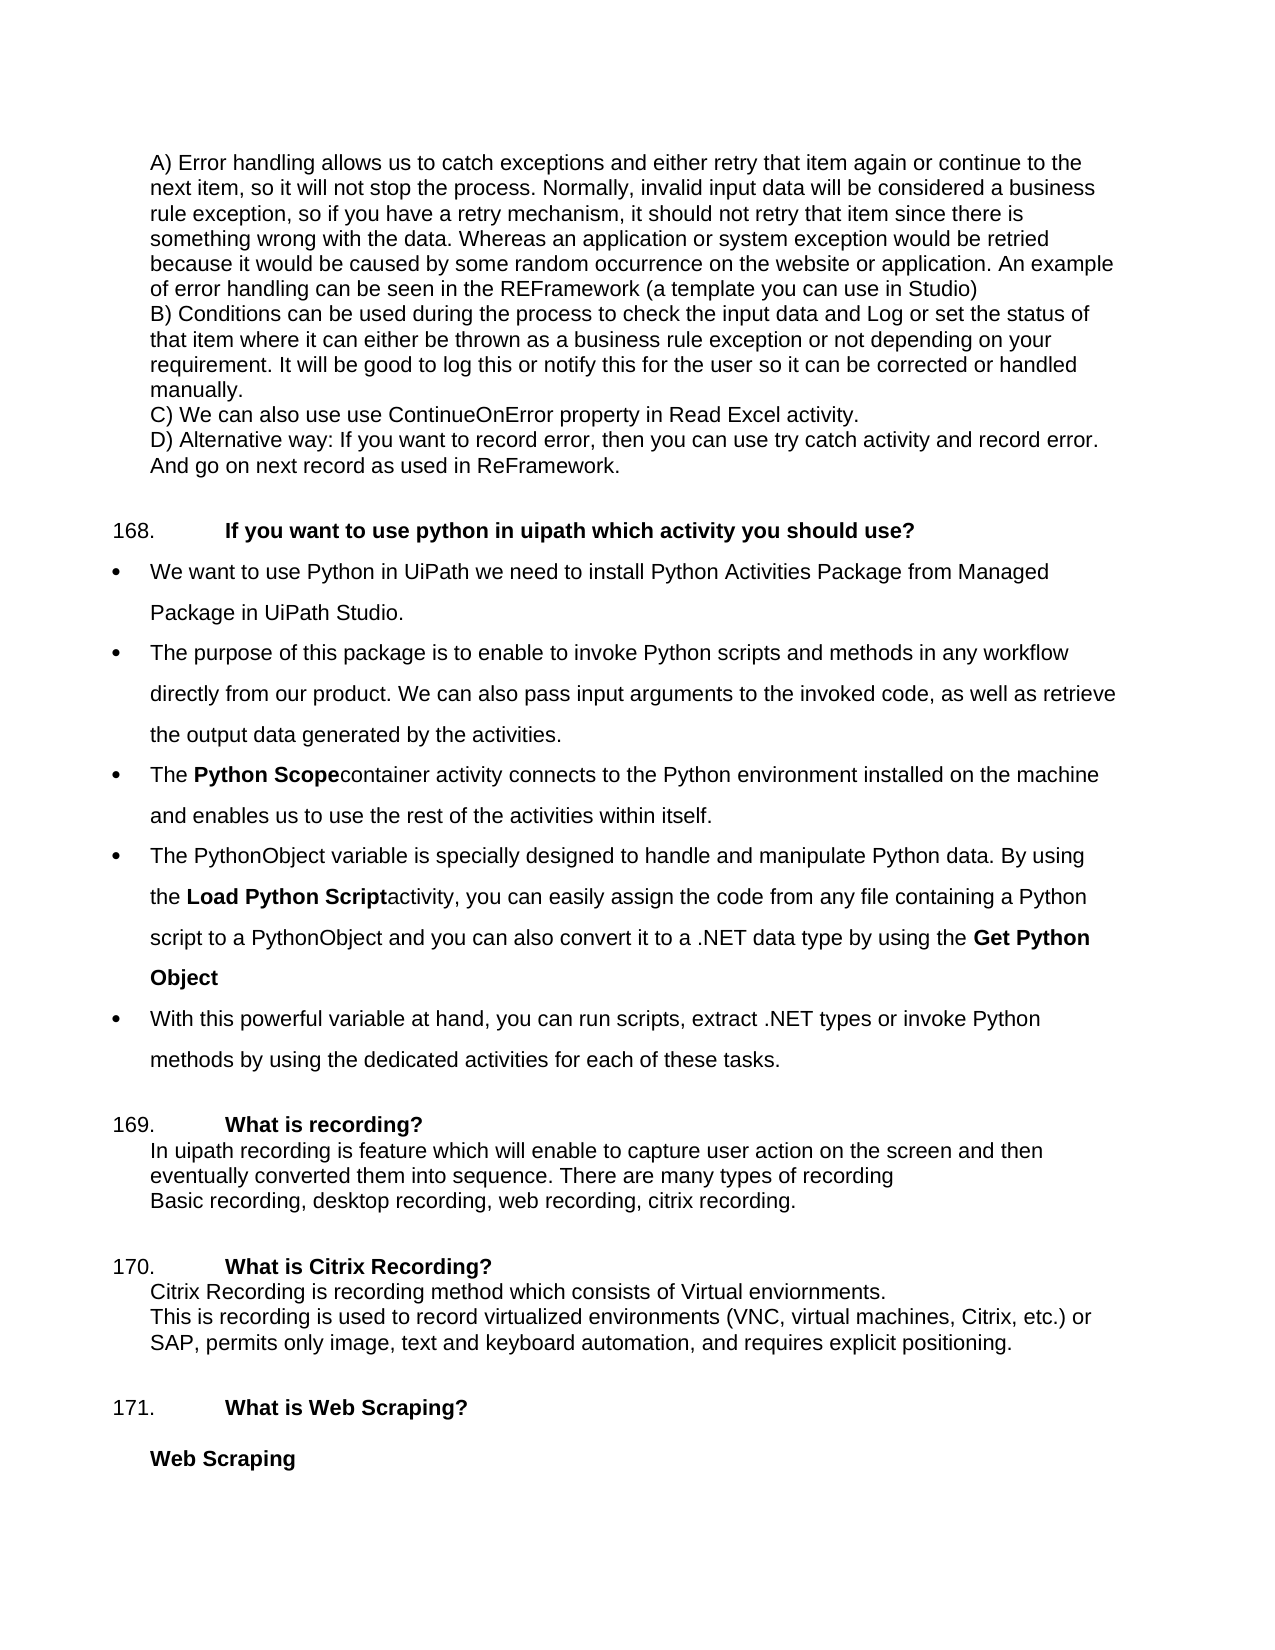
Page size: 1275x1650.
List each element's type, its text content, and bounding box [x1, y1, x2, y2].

list If you want to use python in uipath which activity you should use? [112, 503, 1125, 543]
text Web Scraping [150, 1446, 1125, 1471]
list What is recording? [112, 1097, 1125, 1137]
text C) We can also use use ContinueOnError property in Read Excel activity. [150, 402, 1125, 427]
list The purpose of this package is to enable to invoke Python scripts and methods in any workflow directly from our product. We can also pass input arguments to the invoked code, as well as retrieve the output data generated by the activities. [112, 625, 1125, 747]
list What is Web Scraping? [112, 1380, 1125, 1420]
text Citrix Recording is recording method which consists of Virtual enviornments. [150, 1279, 1125, 1304]
list The PythonObject variable is specially designed to handle and manipulate Python data. By using the Load Python Scriptactivity, you can easily assign the code from any file containing a Python script to a PythonObject and you can also convert it to a .NET data type by using the Get Python Object [112, 828, 1125, 990]
text B) Conditions can be used during the process to check the input data and Log or set the status of that item where it can either be thrown as a business rule exception or not depending on your requirement. It will be good to log this or notify this for the user so it can be corrected or handled manually. [150, 301, 1125, 402]
text D) Alternative way: If you want to record error, then you can use try catch activity and record error. And go on next record as used in ReFramework. [150, 427, 1125, 478]
list With this powerful variable at hand, you can run scripts, extract .NET types or invoke Python methods by using the dedicated activities for each of these tasks. [112, 990, 1125, 1072]
text Basic recording, desktop recording, web recording, citrix recording. [150, 1188, 1125, 1213]
list We want to use Python in UiPath we need to install Python Activities Package from Managed Package in UiPath Studio. [112, 543, 1125, 625]
text In uipath recording is feature which will enable to capture user action on the screen and then eventually converted them into sequence. There are many types of recording [150, 1137, 1125, 1188]
list What is Citrix Recording? [112, 1238, 1125, 1279]
list The Python Scopecontainer activity connects to the Python environment installed on the machine and enables us to use the rest of the activities within itself. [112, 747, 1125, 828]
text A) Error handling allows us to catch exceptions and either retry that item again or continue to the next item, so it will not stop the process. Normally, invalid input data will be considered a business rule exception, so if you have a retry mechanism, it should not retry that item since there is something wrong with the data. Whereas an application or system exception would be retried because it would be caused by some random occurrence on the website or application. An example of error handling can be seen in the REFramework (a template you can use in Studio) [150, 150, 1125, 301]
text This is recording is used to record virtualized environments (VNC, virtual machines, Citrix, etc.) or SAP, permits only image, text and keyboard automation, and requires explicit positioning. [150, 1304, 1125, 1354]
